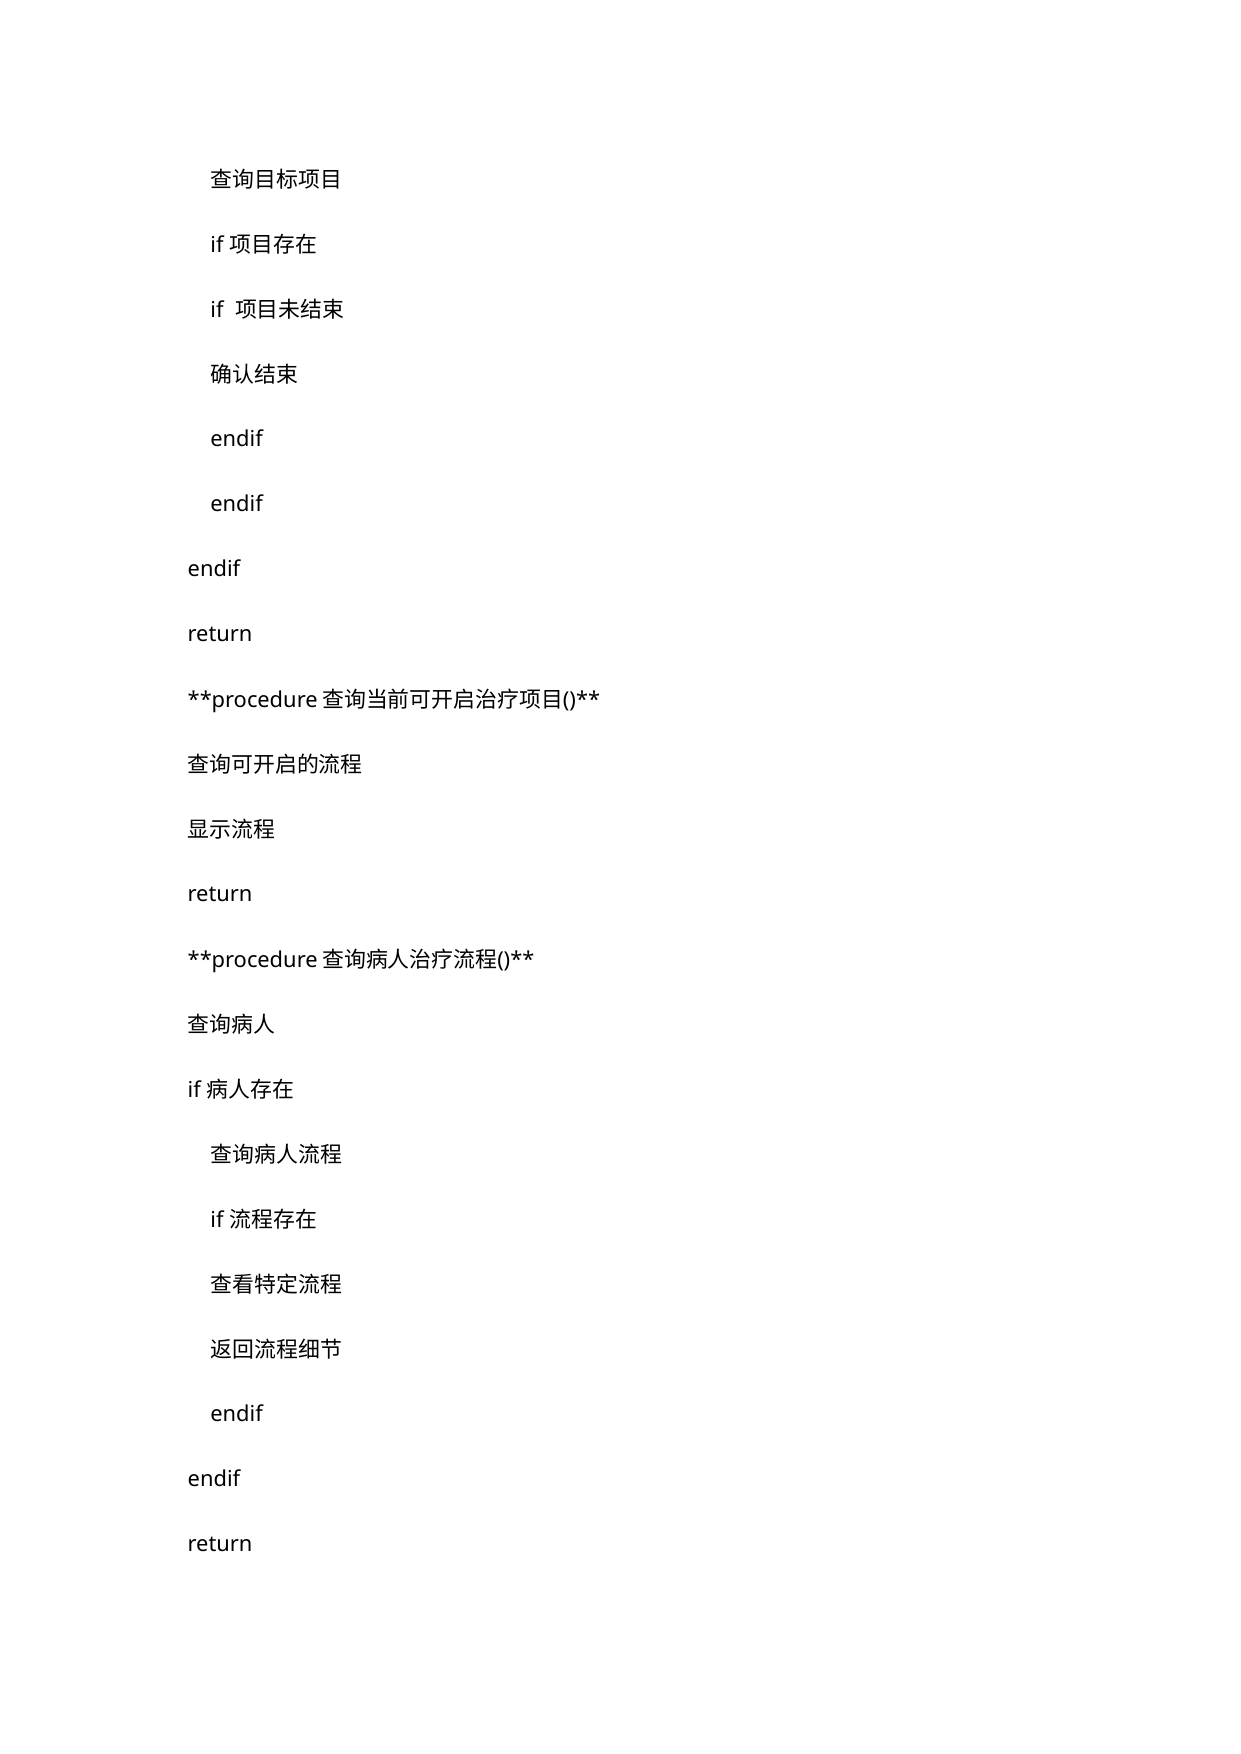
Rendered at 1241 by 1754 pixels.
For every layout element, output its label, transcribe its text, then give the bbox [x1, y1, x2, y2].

text 确认结束 [187, 357, 1053, 389]
text return [187, 877, 1053, 909]
text 查询可开启的流程 [187, 747, 1053, 779]
text **procedure查询病人治疗流程()** [187, 942, 1053, 974]
text if 项目存在 [187, 227, 1053, 259]
text if 项目未结束 [187, 292, 1053, 324]
text 查询病人流程 [187, 1137, 1053, 1169]
text endif [187, 487, 1053, 519]
text 返回流程细节 [187, 1332, 1053, 1364]
text return [187, 617, 1053, 649]
text endif [187, 422, 1053, 454]
text endif [187, 1397, 1053, 1429]
text 查询病人 [187, 1007, 1053, 1039]
text if 病人存在 [187, 1072, 1053, 1104]
text endif [187, 1462, 1053, 1494]
text **procedure查询当前可开启治疗项目()** [187, 682, 1053, 714]
text 查询目标项目 [187, 162, 1053, 194]
text 查看特定流程 [187, 1267, 1053, 1299]
text 显示流程 [187, 812, 1053, 844]
text if 流程存在 [187, 1202, 1053, 1234]
text return [187, 1527, 1053, 1559]
text endif [187, 552, 1053, 584]
